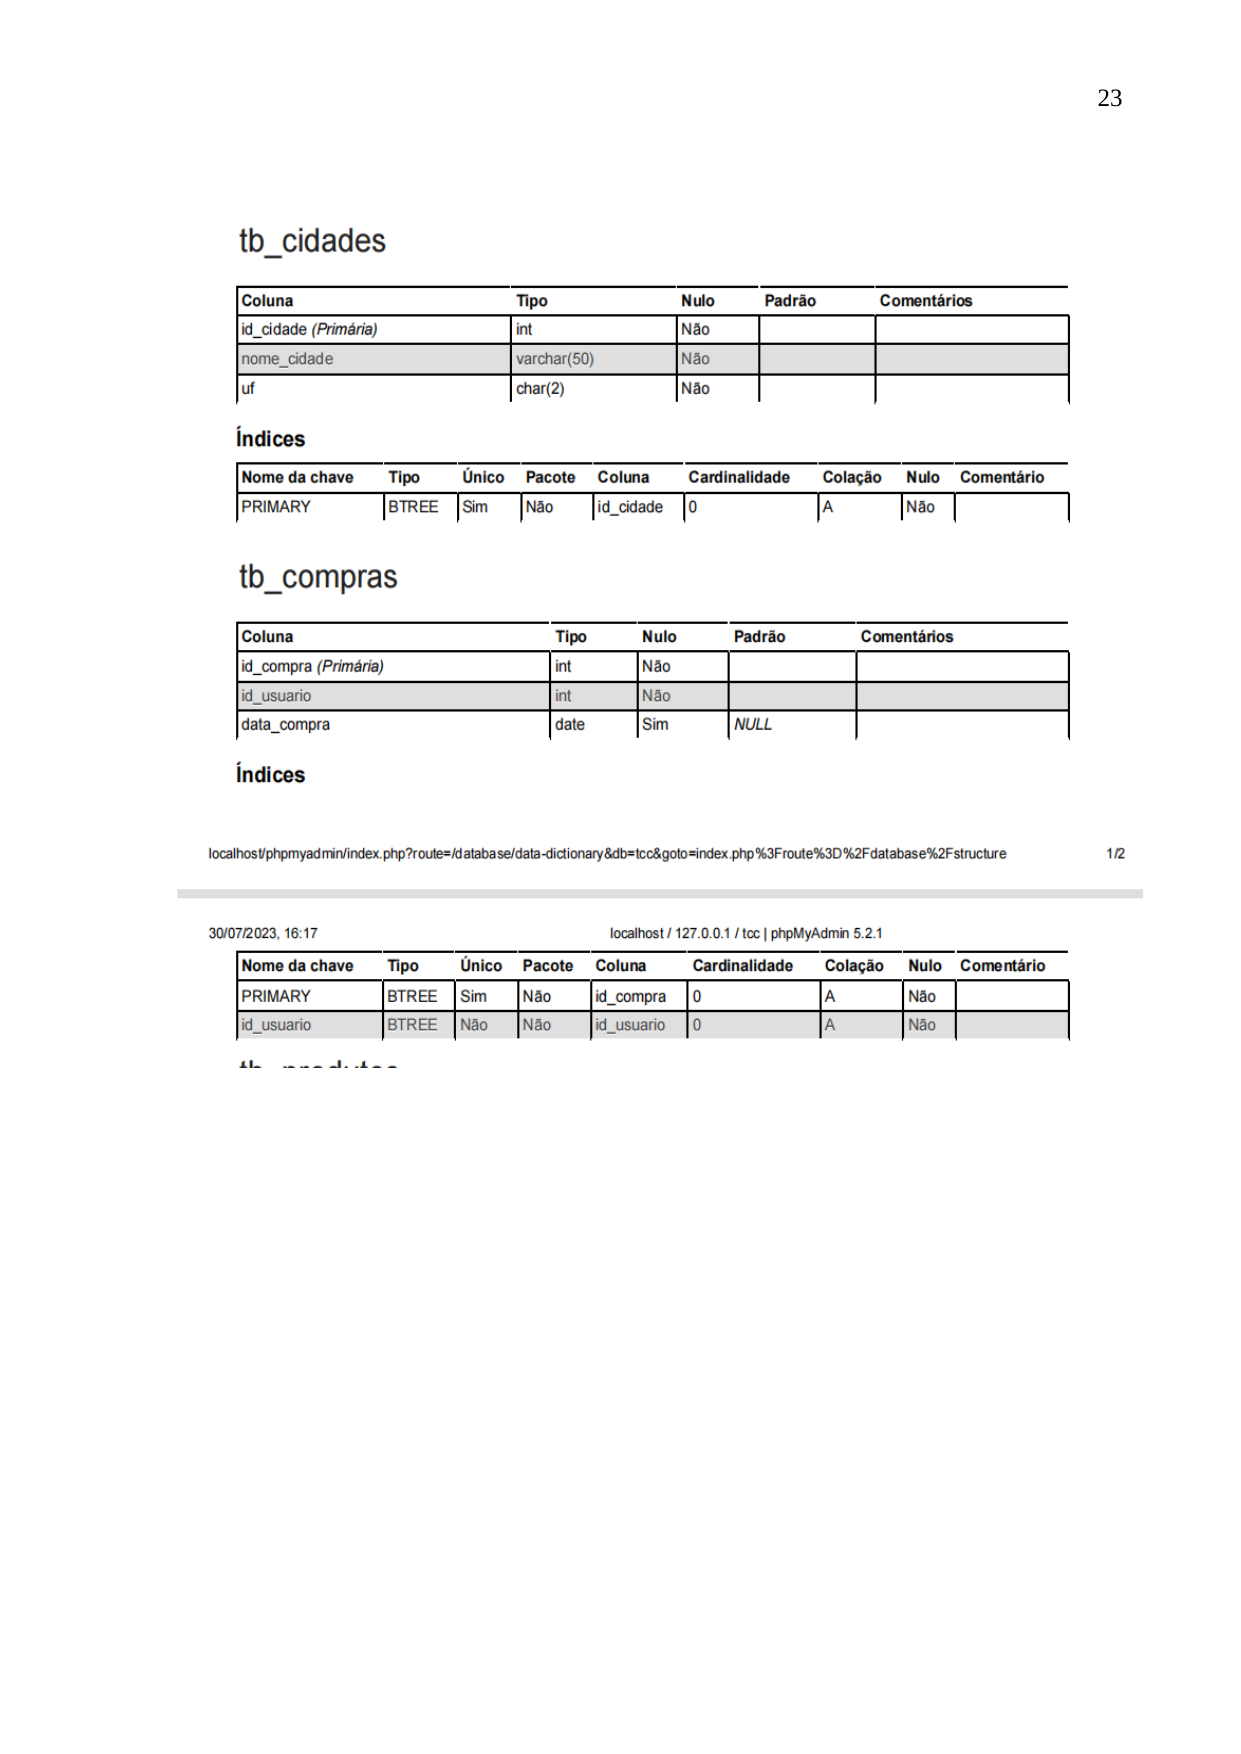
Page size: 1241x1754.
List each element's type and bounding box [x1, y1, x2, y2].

picture [177, 197, 1144, 1068]
